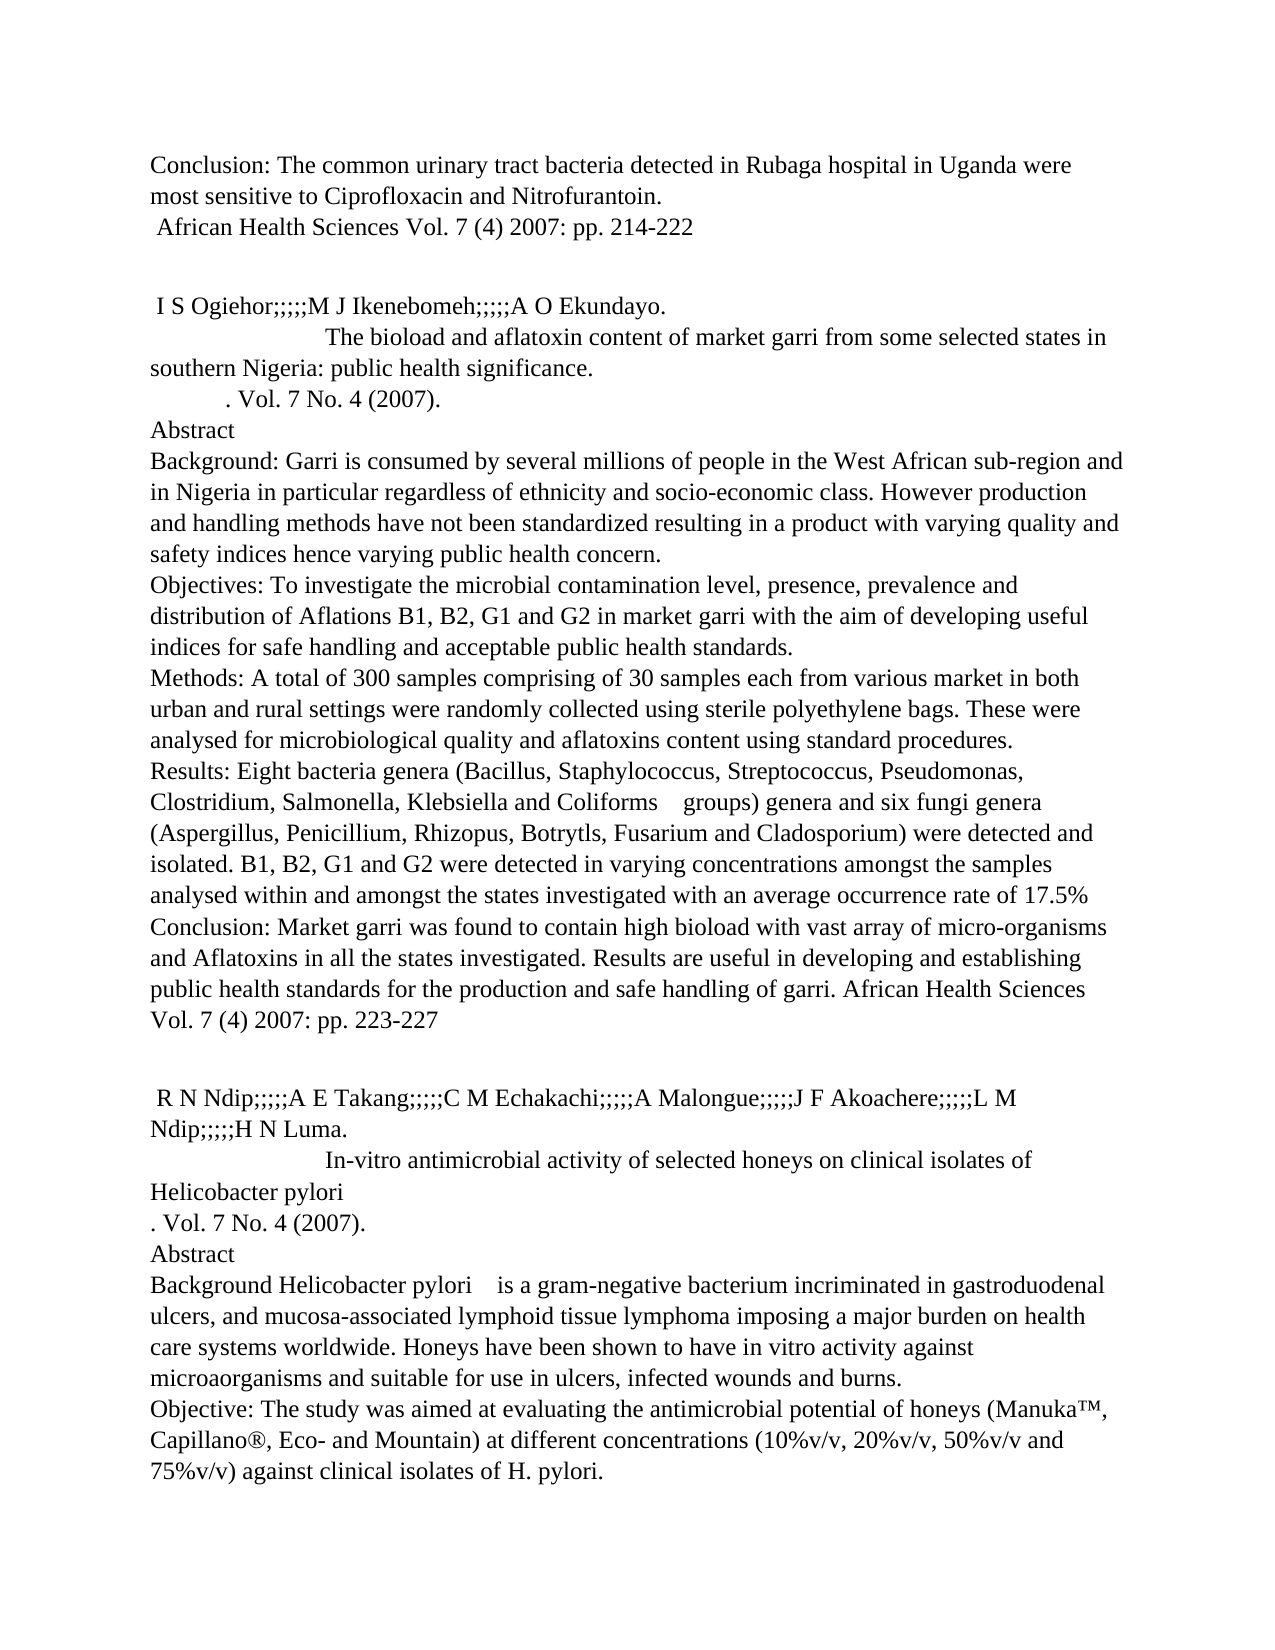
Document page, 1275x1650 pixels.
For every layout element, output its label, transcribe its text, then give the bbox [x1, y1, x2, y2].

text I S Ogiehor;;;;;M J Ikenebomeh;;;;;A O Ekundayo. The bioload and aflatoxin content of market garri from some selected states in southern Nigeria: public health significance. . Vol. 7 No. 4 (2007). Abstract Background: Garri is consumed by several millions of people in the West African sub-region and in Nigeria in particular regardless of ethnicity and socio-economic class. However production and handling methods have not been standardized resulting in a product with varying quality and safety indices hence varying public health concern. Objectives: To investigate the microbial contamination level, presence, prevalence and distribution of Aflations B1, B2, G1 and G2 in market garri with the aim of developing useful indices for safe handling and acceptable public health standards. Methods: A total of 300 samples comprising of 30 samples each from various market in both urban and rural settings were randomly collected using sterile polyethylene bags. These were analysed for microbiological quality and aflatoxins content using standard procedures. Results: Eight bacteria genera (Bacillus, Staphylococcus, Streptococcus, Pseudomonas, Clostridium, Salmonella, Klebsiella and Coliforms groups) genera and six fungi genera (Aspergillus, Penicillium, Rhizopus, Botrytls, Fusarium and Cladosporium) were detected and isolated. B1, B2, G1 and G2 were detected in varying concentrations amongst the samples analysed within and amongst the states investigated with an average occurrence rate of 17.5% Conclusion: Market garri was found to contain high bioload with vast array of micro-organisms and Aflatoxins in all the states investigated. Results are useful in developing and establishing public health standards for the production and safe handling of garri. African Health Sciences Vol. 7 (4) 2007: pp. 223-227 [150, 291, 1125, 1064]
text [150, 150, 1125, 272]
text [150, 1083, 1125, 1485]
